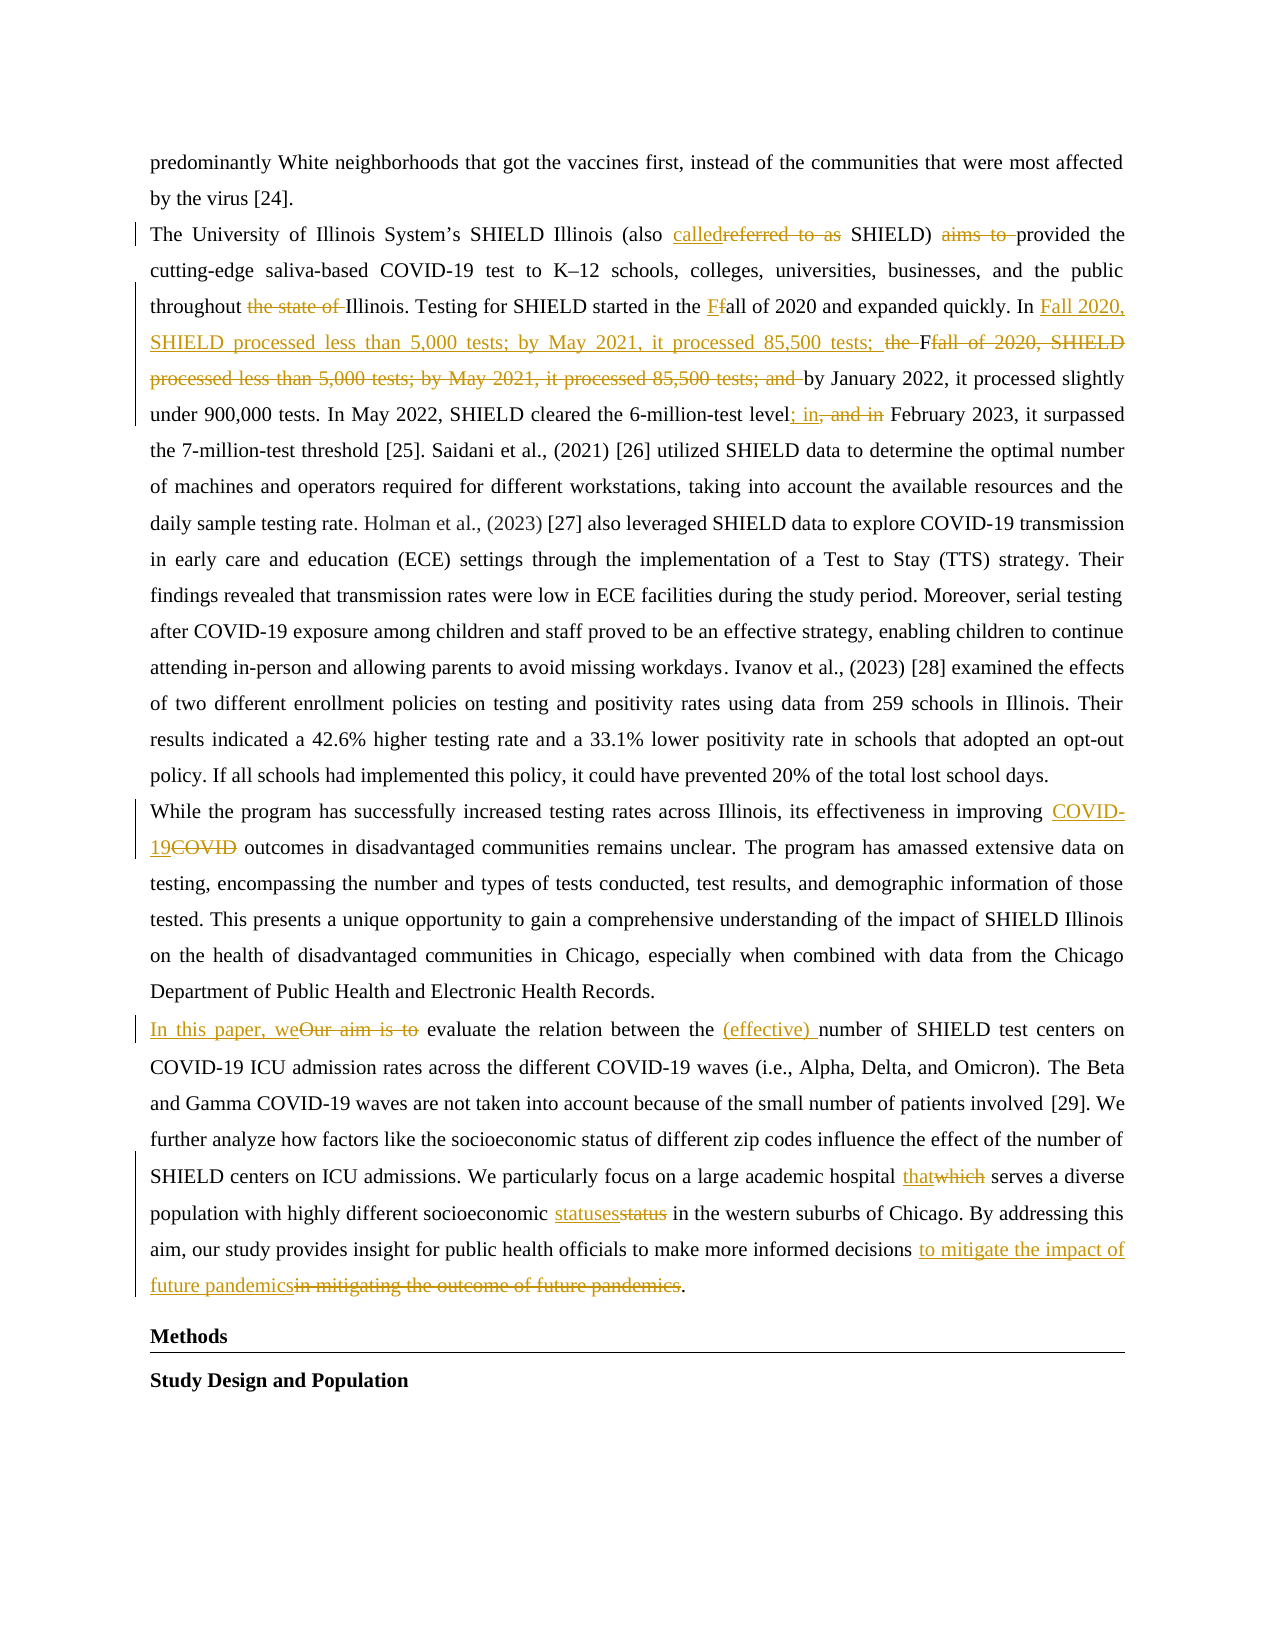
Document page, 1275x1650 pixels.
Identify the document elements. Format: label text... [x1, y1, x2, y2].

text The University of Illinois System’s SHIELD Illinois (also SHIELD) provided the cutting-edge saliva-based COVID-19 test to K–12 schools, colleges, universities, businesses, and the public throughout Illinois. Testing for SHIELD started in the all of 2020 and expanded quickly. In by January 2022, it processed slightly under 900,000 tests. In May 2022, SHIELD cleared the 6-million-test level February 2023, it surpassed the 7-million-test threshold . Saidani et al., (2021) utilized SHIELD data to determine the optimal number of machines and operators required for different workstations, taking into account the available resources and the daily sample testing rate. Holman et al., (2023) also leveraged SHIELD data to explore COVID-19 transmission in early care and education (ECE) settings through the implementation of a Test to Stay (TTS) strategy. Their findings revealed that transmission rates were low in ECE facilities during the study period. Moreover, serial testing after COVID-19 exposure among children and staff proved to be an effective strategy, enabling children to continue attending in-person and allowing parents to avoid missing workdays. Ivanov et al., (2023) examined the effects of two different enrollment policies on testing and positivity rates using data from 259 schools in Illinois. Their results indicated a 42.6% higher testing rate and a 33.1% lower positivity rate in schools that adopted an opt-out policy. If all schools had implemented this policy, it could have prevented 20% of the total lost school days. [150, 222, 1125, 787]
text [150, 150, 1125, 210]
text evaluate the relation between the number of SHIELD test centers on COVID-19 ICU admission rates across the different COVID-19 waves (i.e., Alpha, Delta, and Omicron). The Beta and Gamma COVID-19 waves are not taken into account because of the small number of patients involved . We further analyze how factors like the socioeconomic status of different zip codes influence the effect of the number of SHIELD centers on ICU admissions. We particularly focus on a large academic hospital serves a diverse population with highly different socioeconomic in the western suburbs of Chicago. By addressing this aim, our study provides insight for public health officials to make more informed decisions . [150, 1015, 1125, 1297]
text Methods [150, 1322, 1125, 1352]
text Study Design and Population [150, 1366, 1125, 1394]
text While the program has successfully increased testing rates across Illinois, its effectiveness in improving outcomes in disadvantaged communities remains unclear. The program has amassed extensive data on testing, encompassing the number and types of tests conducted, test results, and demographic information of those tested. This presents a unique opportunity to gain a comprehensive understanding of the impact of SHIELD Illinois on the health of disadvantaged communities in Chicago, especially when combined with data from the Chicago Department of Public Health and Electronic Health Records. [150, 799, 1125, 1003]
